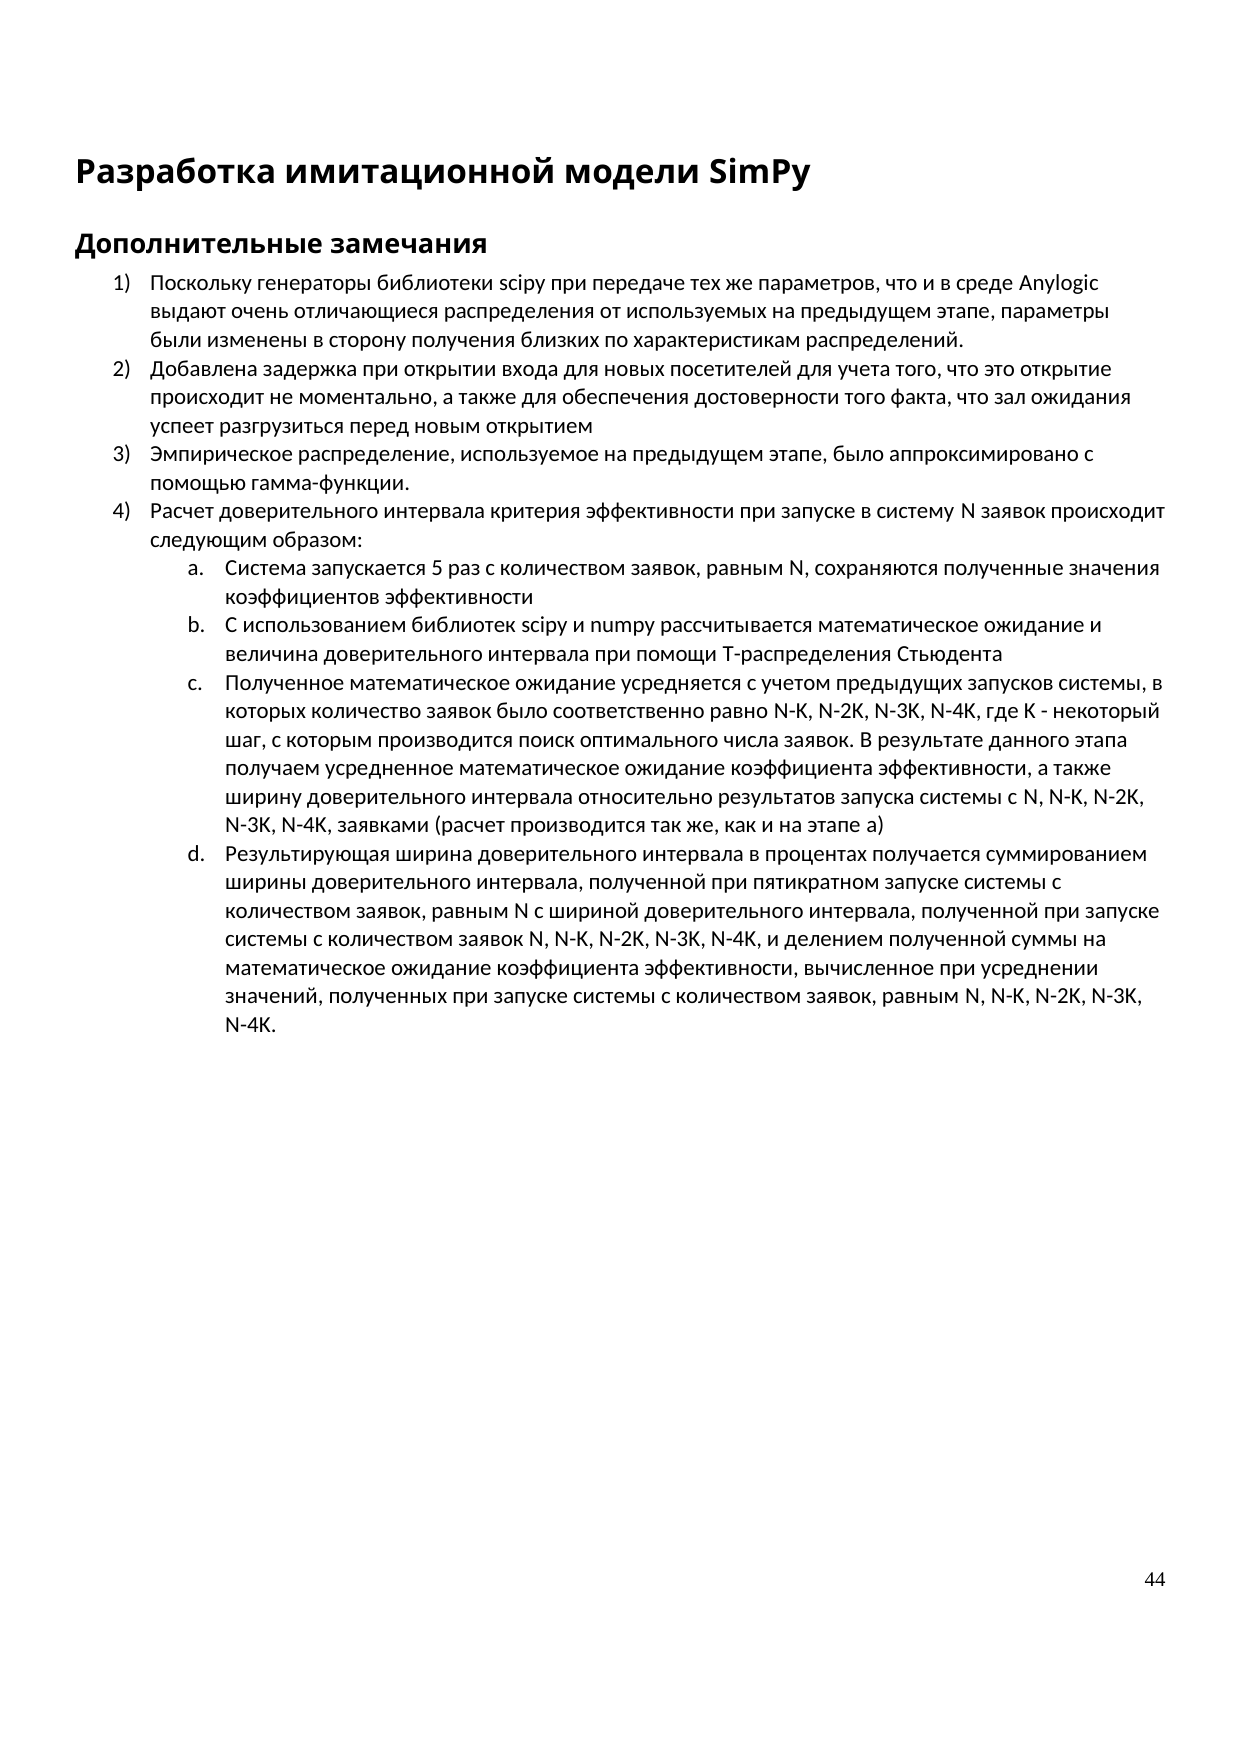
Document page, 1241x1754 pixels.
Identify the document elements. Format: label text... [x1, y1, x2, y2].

list Полученное математическое ожидание усредняется с учетом предыдущих запусков системы, в которых количество заявок было соответственно равно N-K, N-2K, N-3K, N-4K, где K - некоторый шаг, с которым производится поиск оптимального числа заявок. В результате данного этапа получаем усредненное математическое ожидание коэффициента эффективности, а также ширину доверительного интервала относительно результатов запуска системы с N, N-K, N-2K, N-3K, N-4K, заявками (расчет производится так же, как и на этапе a) [187, 667, 1165, 839]
subtitle Дополнительные замечания [75, 225, 1165, 262]
list Добавлена задержка при открытии входа для новых посетителей для учета того, что это открытие происходит не моментально, а также для обеспечения достоверности того факта, что зал ожидания успеет разгрузиться перед новым открытием [112, 353, 1165, 439]
list Эмпирическое распределение, используемое на предыдущем этапе, было аппроксимировано с помощью гамма-функции. [112, 439, 1165, 496]
list Расчет доверительного интервала критерия эффективности при запуске в систему N заявок происходит следующим образом: [112, 496, 1165, 553]
list Система запускается 5 раз с количеством заявок, равным N, сохраняются полученные значения коэффициентов эффективности [187, 553, 1165, 610]
list С использованием библиотек scipy и numpy рассчитывается математическое ожидание и величина доверительного интервала при помощи T-распределения Стьюдента [187, 610, 1165, 667]
list Поскольку генераторы библиотеки scipy при передаче тех же параметров, что и в среде Anylogic выдают очень отличающиеся распределения от используемых на предыдущем этапе, параметры были изменены в сторону получения близких по характеристикам распределений. [112, 268, 1165, 353]
subtitle Разработка имитационной модели SimPy [75, 147, 1165, 193]
list Результирующая ширина доверительного интервала в процентах получается суммированием ширины доверительного интервала, полученной при пятикратном запуске системы с количеством заявок, равным N с шириной доверительного интервала, полученной при запуске системы с количеством заявок N, N-K, N-2K, N-3K, N-4K, и делением полученной суммы на математическое ожидание коэффициента эффективности, вычисленное при усреднении значений, полученных при запуске системы с количеством заявок, равным N, N-K, N-2K, N-3K, N-4K. [187, 839, 1165, 1038]
